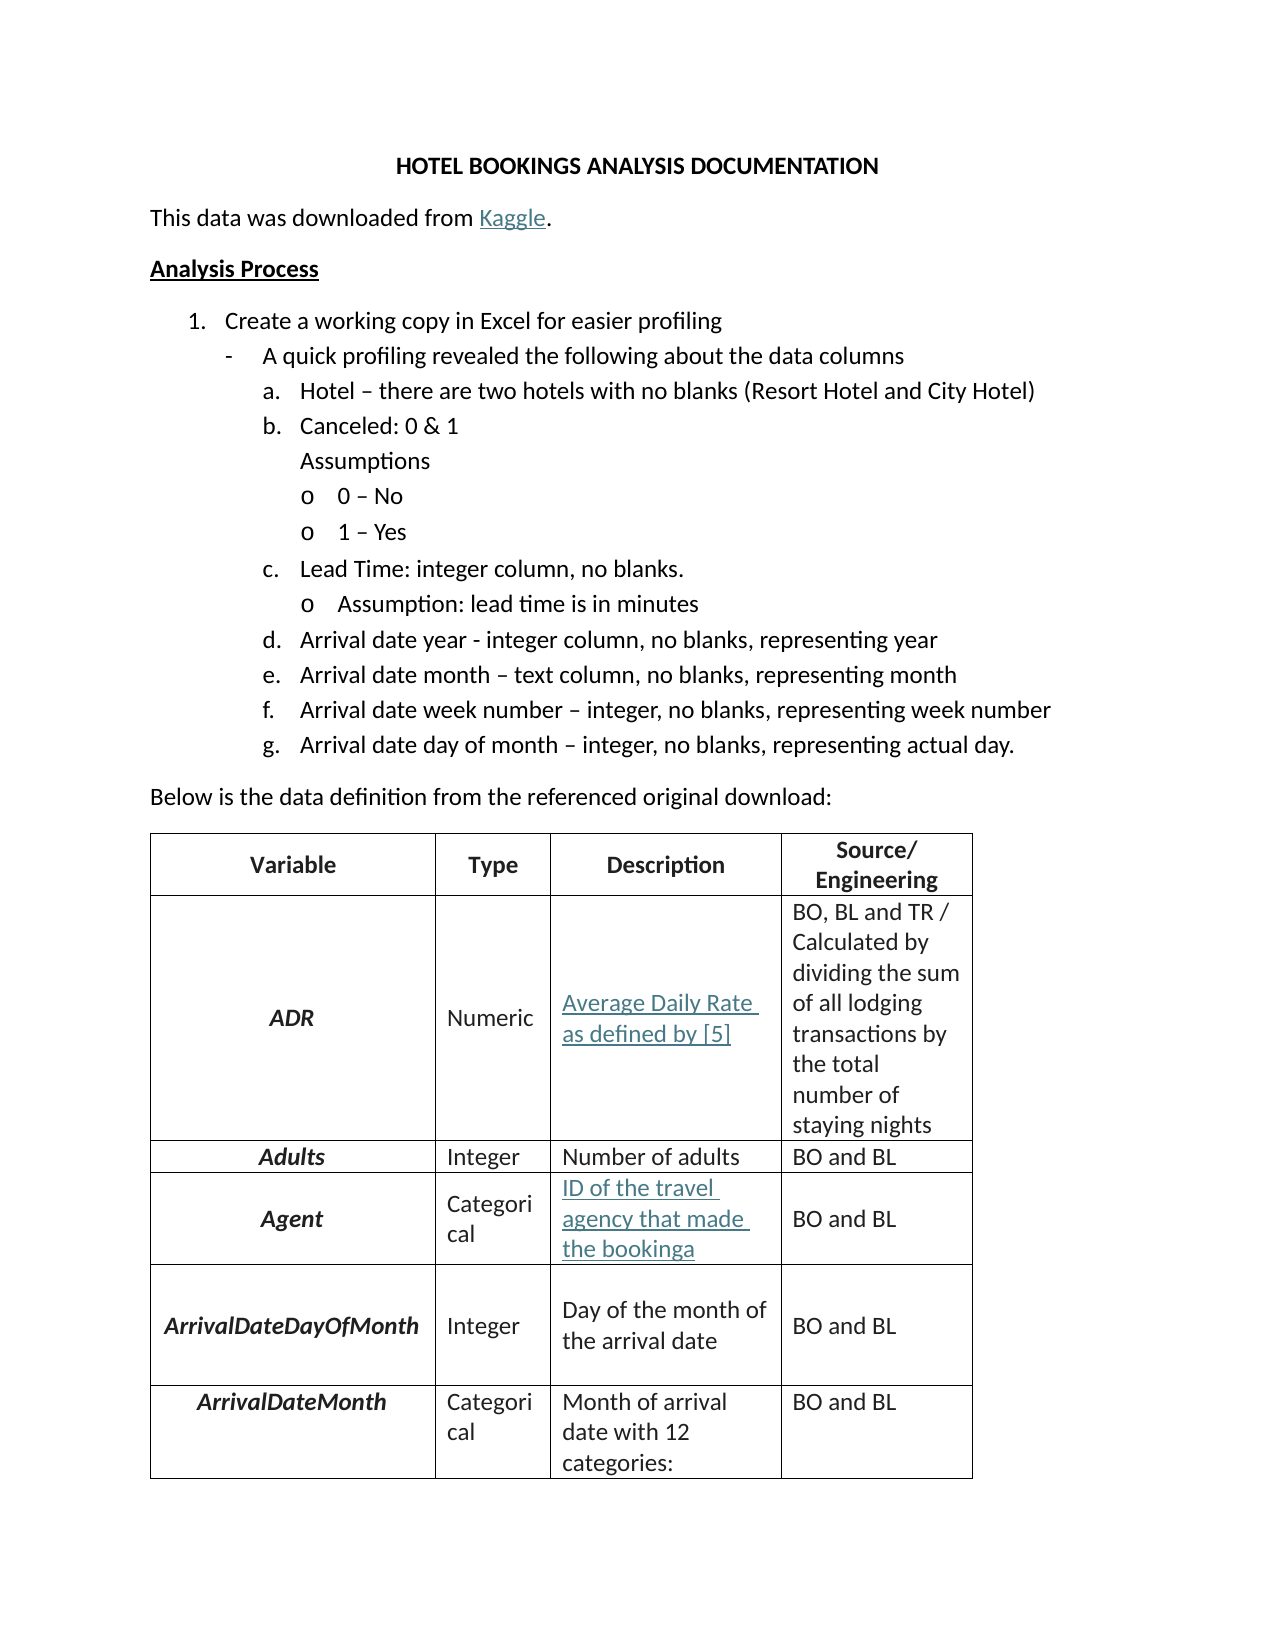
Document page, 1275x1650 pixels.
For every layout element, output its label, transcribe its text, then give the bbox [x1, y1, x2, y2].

table_cell Integer [436, 1265, 550, 1385]
list Assumption: lead time is in minutes [300, 588, 1125, 620]
text Analysis Process [150, 253, 1125, 284]
table_header Type [436, 834, 550, 895]
table_cell Day of the month of the arrival date [551, 1265, 781, 1385]
list A quick profiling revealed the following about the data columns [225, 340, 1125, 371]
list Lead Time: integer column, no blanks. [262, 553, 1125, 583]
table_cell ArrivalDateDayOfMonth [151, 1265, 435, 1385]
table_cell ID of the travel agency that made the bookinga [551, 1173, 781, 1264]
table_cell BO and BL [782, 1141, 972, 1172]
table_cell Numeric [436, 896, 550, 1140]
list 1 – Yes [300, 516, 1125, 548]
table_header Source/Engineering [782, 834, 972, 895]
list Arrival date month – text column, no blanks, representing month [262, 659, 1125, 690]
table_cell Categorical [436, 1173, 550, 1264]
table_cell ArrivalDateMonth [151, 1386, 435, 1478]
text HOTEL BOOKINGS ANALYSIS DOCUMENTATION [150, 150, 1125, 181]
table_cell BO and BL [782, 1265, 972, 1385]
table_cell BO, BL and TR / Calculated by dividing the sum of all lodging transactions by the total number of staying nights [782, 896, 972, 1140]
list Canceled: 0 & 1 [262, 410, 1125, 441]
table_header Variable [151, 834, 435, 895]
table_cell Integer [436, 1141, 550, 1172]
table_cell ADR [151, 896, 435, 1140]
list Arrival date week number – integer, no blanks, representing week number [262, 694, 1125, 725]
list Assumptions [300, 445, 1125, 476]
table_cell BO and BL [782, 1173, 972, 1264]
list Arrival date year - integer column, no blanks, representing year [262, 624, 1125, 655]
table_cell Agent [151, 1173, 435, 1264]
list 0 – No [300, 480, 1125, 512]
table_cell Month of arrival date with 12 categories: “January” to “December” [551, 1386, 781, 1478]
list Arrival date day of month – integer, no blanks, representing actual day. [262, 729, 1125, 760]
table_cell Categorical [436, 1386, 550, 1478]
table_header Description [551, 834, 781, 895]
table_cell Adults [151, 1141, 435, 1172]
list Hotel – there are two hotels with no blanks (Resort Hotel and City Hotel) [262, 375, 1125, 406]
table_cell Number of adults [551, 1141, 781, 1172]
table_cell Average Daily Rate as defined by [5] [551, 896, 781, 1140]
text Below is the data definition from the referenced original download: [150, 781, 1125, 812]
table_cell BO and BL [782, 1386, 972, 1478]
list Create a working copy in Excel for easier profiling [187, 305, 1125, 336]
text This data was downloaded from Kaggle. [150, 202, 1125, 232]
